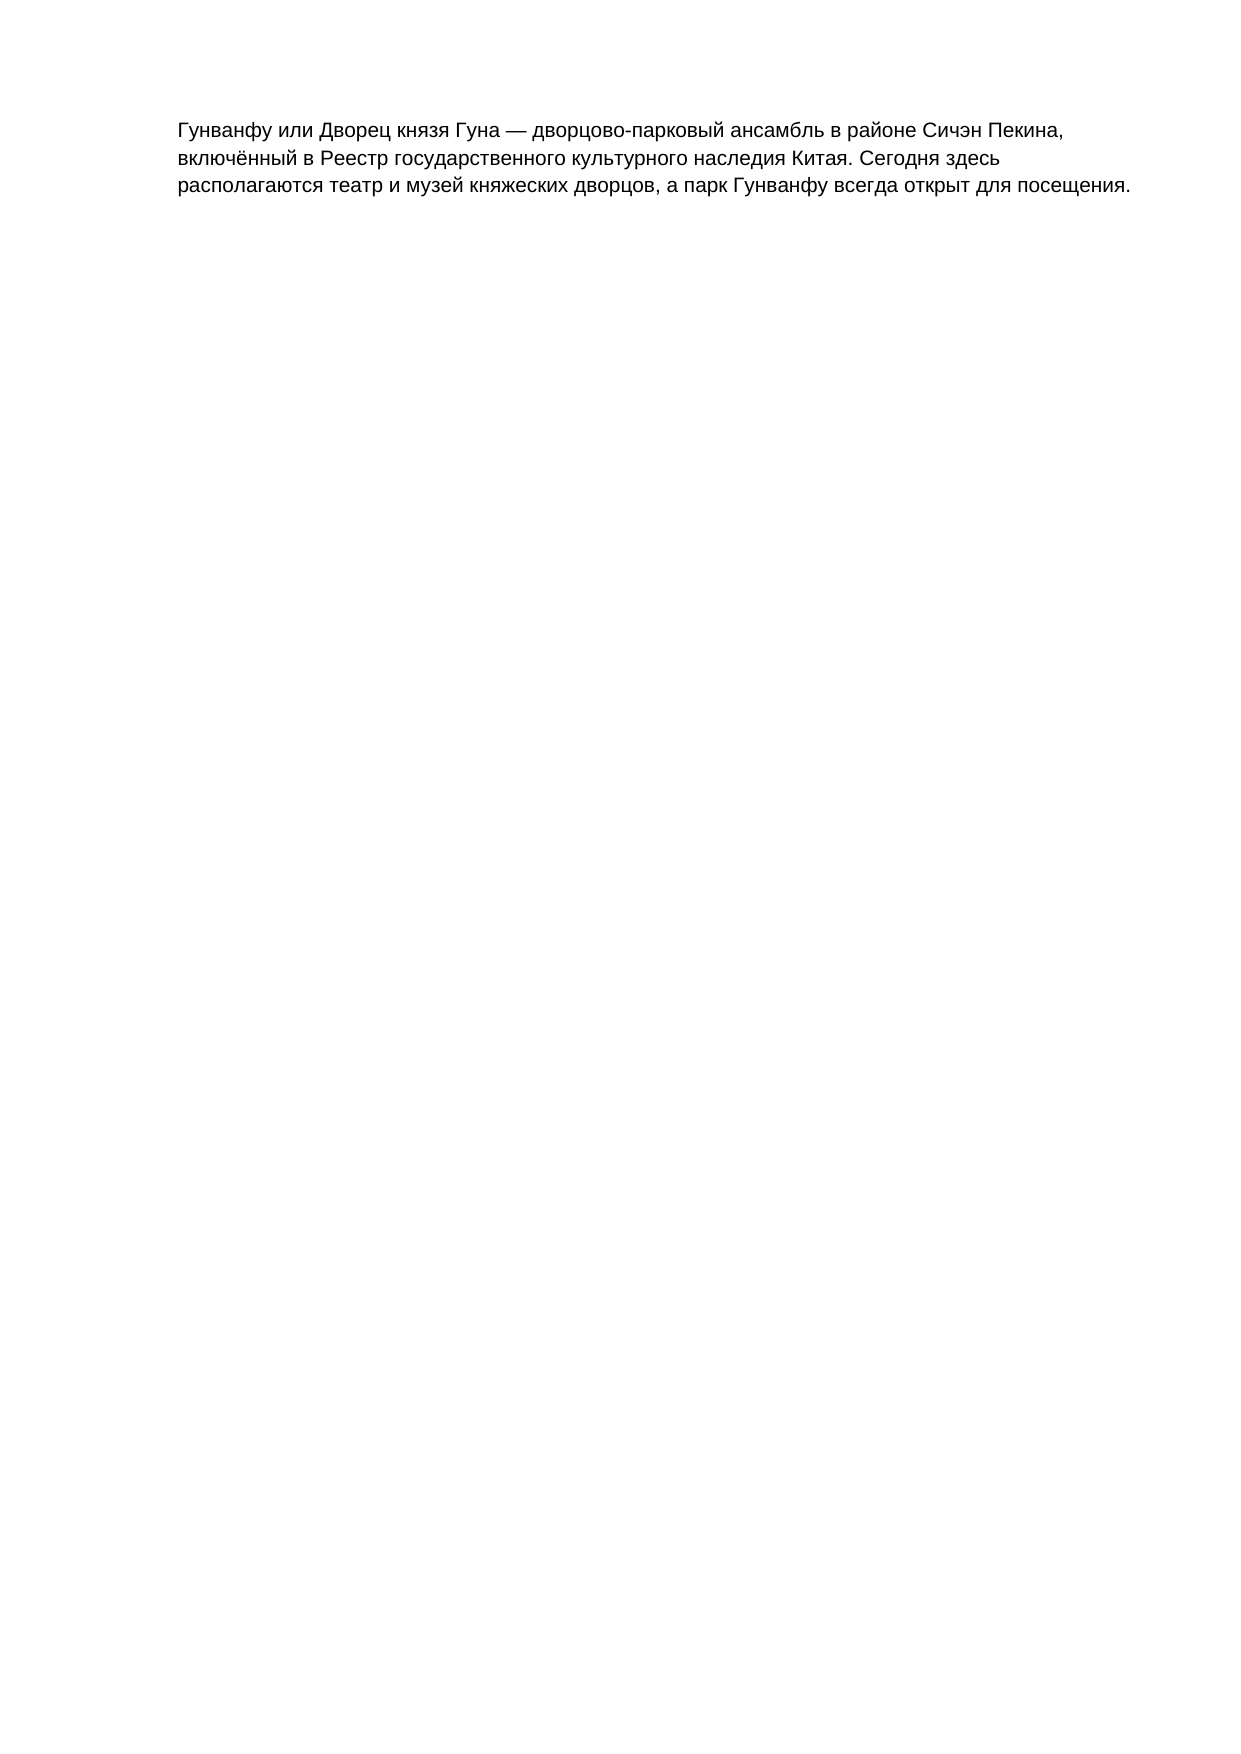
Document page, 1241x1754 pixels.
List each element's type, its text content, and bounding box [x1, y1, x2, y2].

text Гунванфу или Дворец князя Гуна — дворцово-парковый ансамбль в районе Сичэн Пекина, включённый в Реестр государственного культурного наследия Китая. Сегодня здесь располагаются театр и музей княжеских дворцов, а парк Гунванфу всегда открыт для посещения. [177, 118, 1152, 197]
